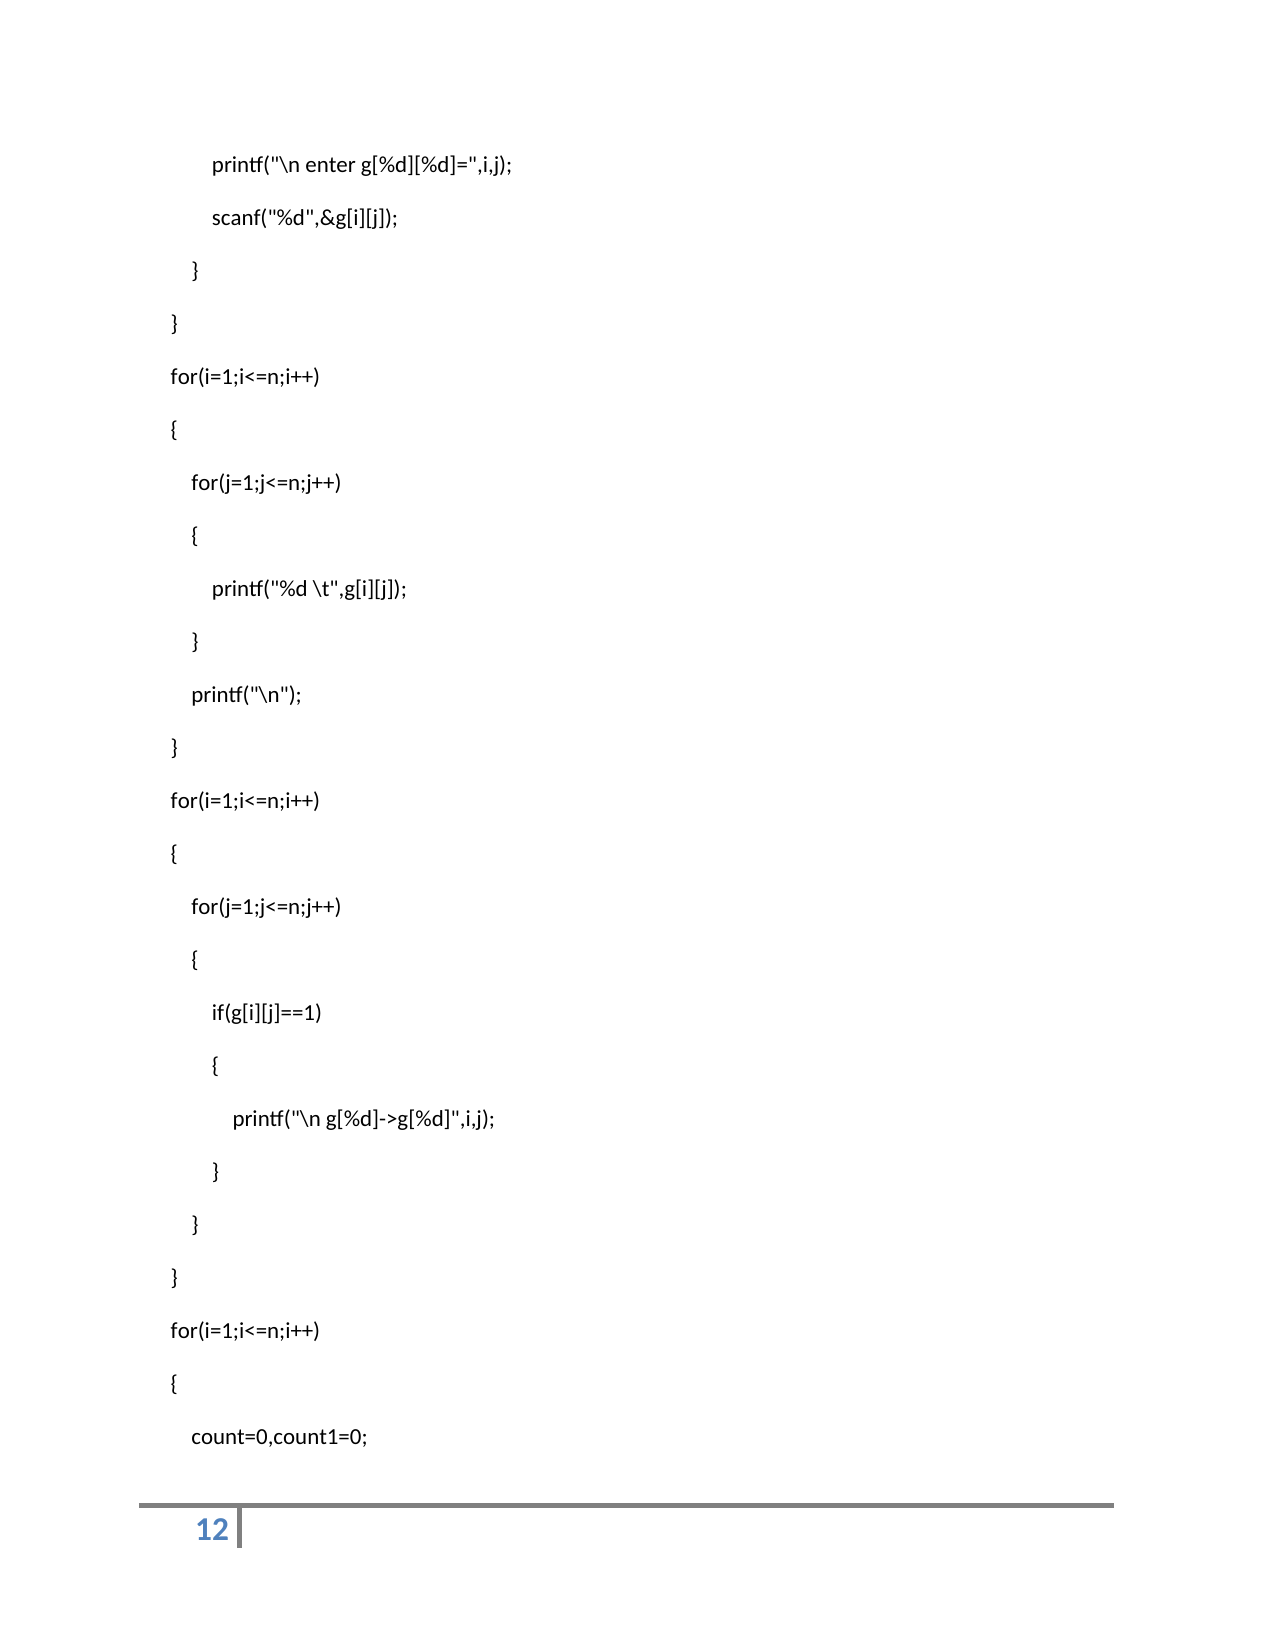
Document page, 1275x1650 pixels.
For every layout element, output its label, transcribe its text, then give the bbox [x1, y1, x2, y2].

text } [150, 1263, 1125, 1291]
text printf("\n"); [150, 680, 1125, 708]
text { [150, 1051, 1125, 1079]
text } [150, 733, 1125, 761]
text { [150, 415, 1125, 443]
text for(j=1;j<=n;j++) [150, 892, 1125, 920]
text for(i=1;i<=n;i++) [150, 786, 1125, 814]
text printf("%d \t",g[i][j]); [150, 574, 1125, 602]
text printf("\n enter g[%d][%d]=",i,j); [150, 150, 1125, 178]
text } [150, 1157, 1125, 1185]
text } [150, 1210, 1125, 1238]
text for(j=1;j<=n;j++) [150, 468, 1125, 496]
text count=0,count1=0; [150, 1422, 1125, 1451]
text } [150, 309, 1125, 337]
text for(i=1;i<=n;i++) [150, 1316, 1125, 1344]
text for(i=1;i<=n;i++) [150, 362, 1125, 390]
text { [150, 839, 1125, 867]
text } [150, 627, 1125, 655]
text scanf("%d",&g[i][j]); [150, 203, 1125, 231]
text { [150, 1369, 1125, 1397]
text printf("\n g[%d]->g[%d]",i,j); [150, 1104, 1125, 1132]
text if(g[i][j]==1) [150, 998, 1125, 1026]
text { [150, 521, 1125, 549]
text } [150, 256, 1125, 284]
text { [150, 945, 1125, 973]
